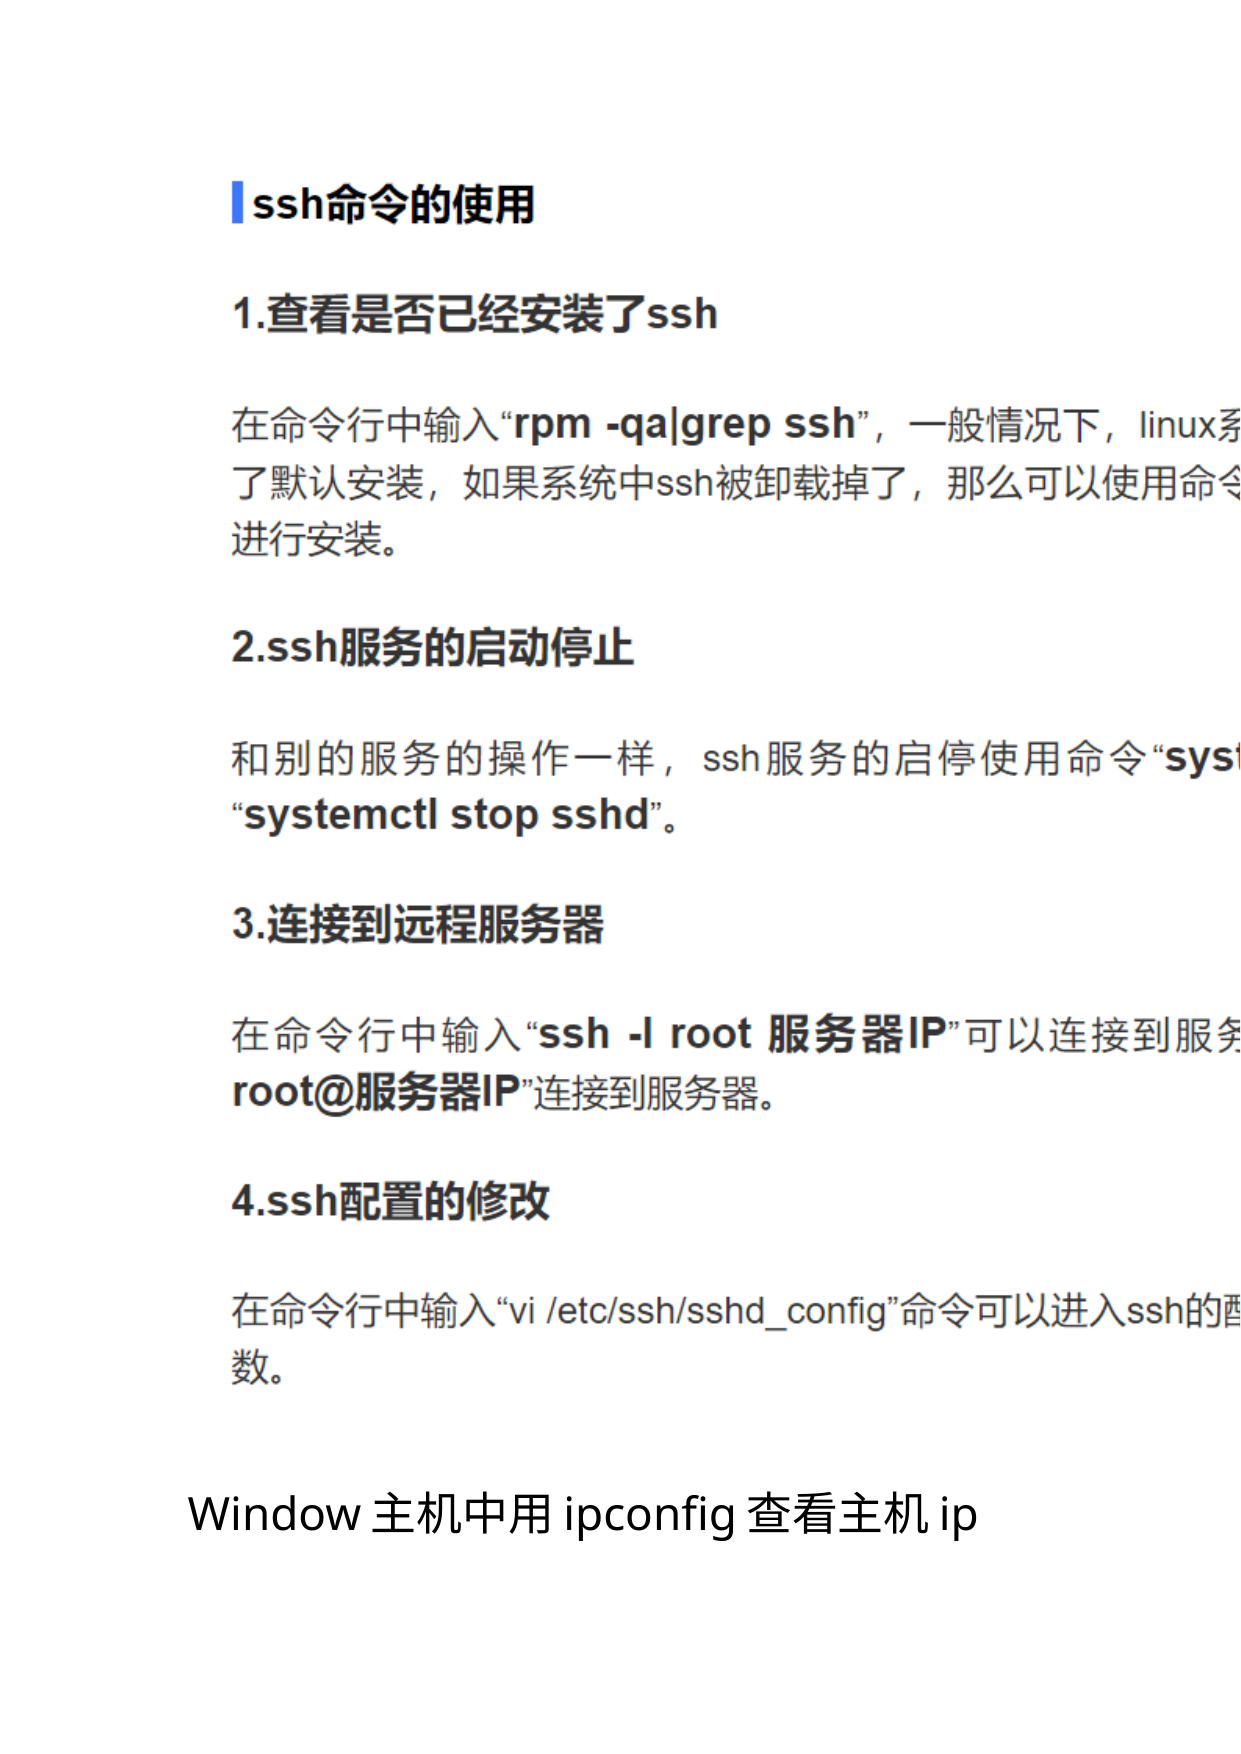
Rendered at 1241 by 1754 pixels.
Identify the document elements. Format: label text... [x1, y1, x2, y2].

text Window主机中用ipconfig查看主机ip [187, 1462, 1053, 1559]
picture [187, 162, 1241, 1416]
